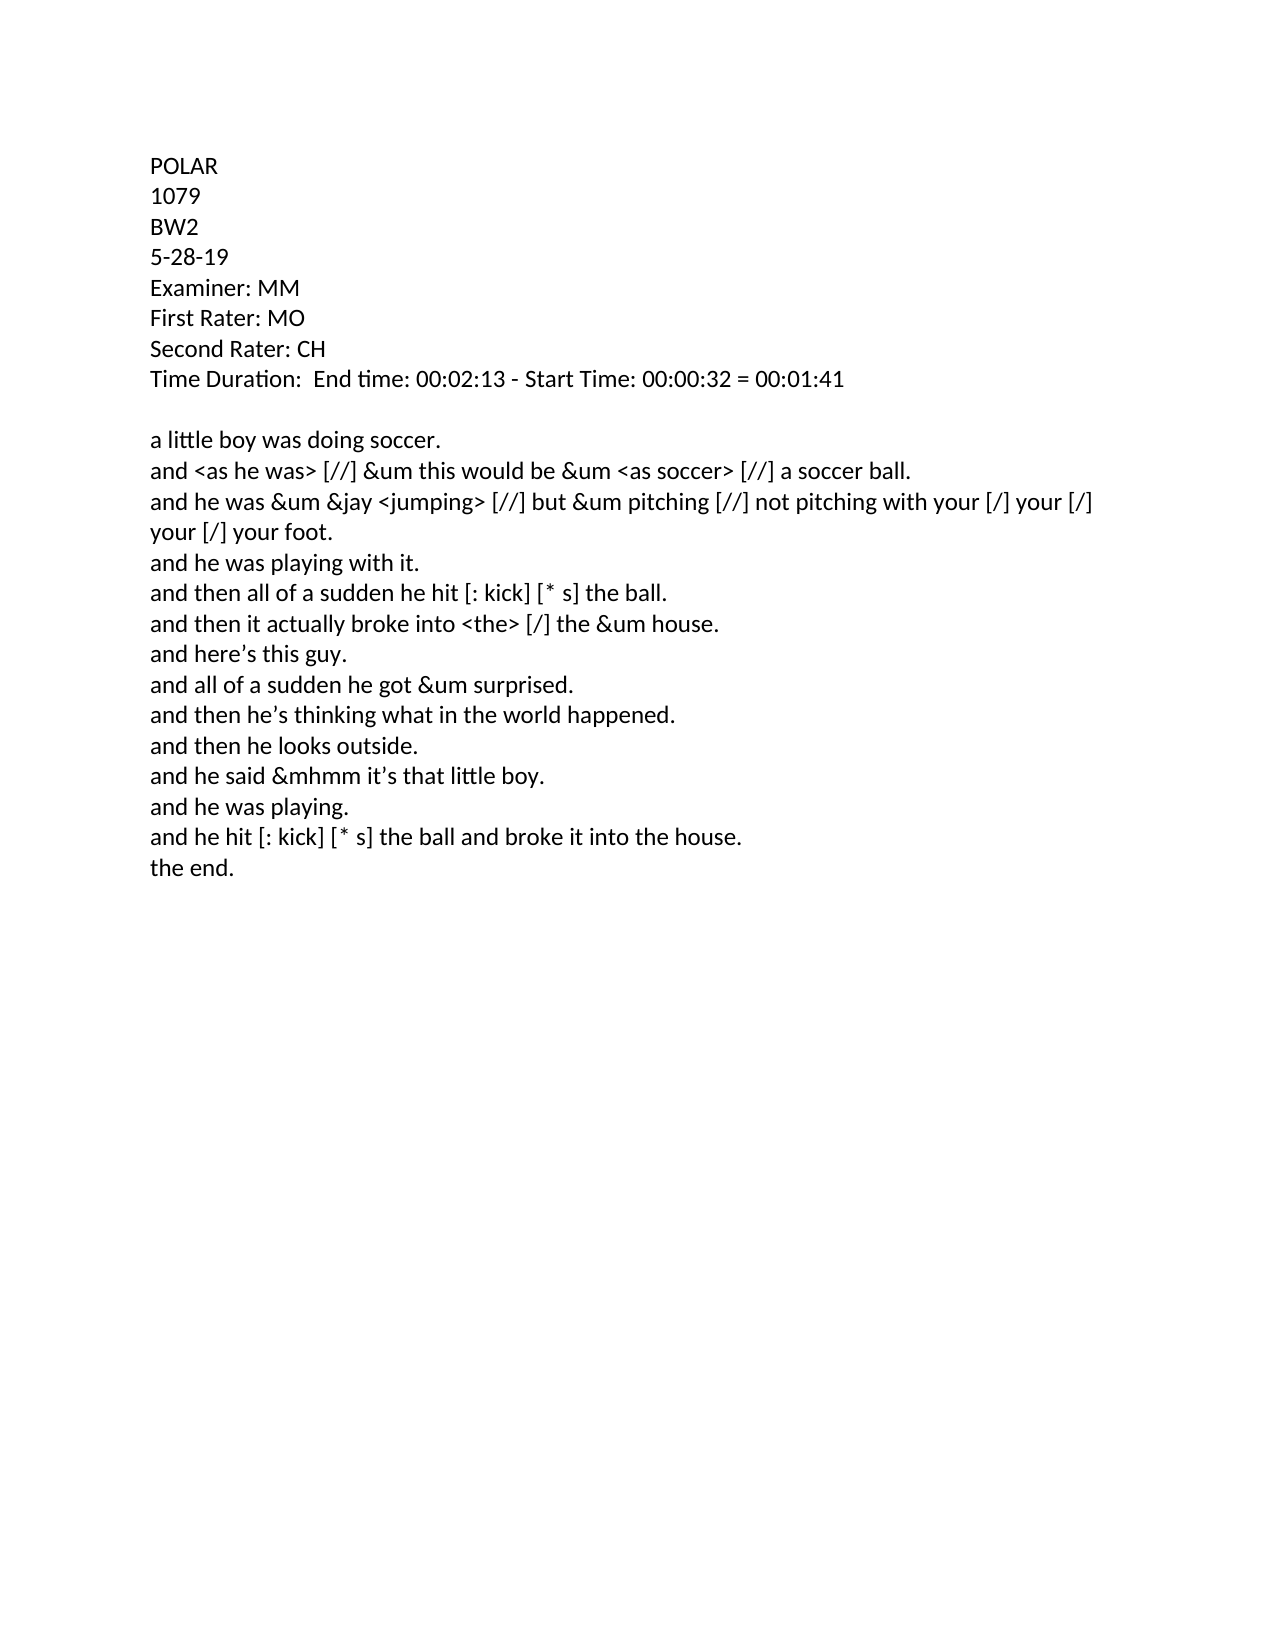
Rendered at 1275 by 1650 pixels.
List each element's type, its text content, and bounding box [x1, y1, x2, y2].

text and then he looks outside. [150, 730, 1125, 760]
text and he was playing with it. [150, 547, 1125, 577]
text Second Rater: CH [150, 333, 1125, 364]
text and he was &um &jay <jumping> [//] but &um pitching [//] not pitching with your [/] your [/] your [/] your foot. [150, 486, 1125, 547]
text 1079 [150, 181, 1125, 211]
text and then it actually broke into <the> [/] the &um house. [150, 608, 1125, 638]
text and he was playing. [150, 791, 1125, 821]
text and then he’s thinking what in the world happened. [150, 699, 1125, 730]
text a little boy was doing soccer. [150, 425, 1125, 455]
text 5-28-19 [150, 242, 1125, 272]
text and then all of a sudden he hit [: kick] [* s] the ball. [150, 577, 1125, 608]
text and all of a sudden he got &um surprised. [150, 669, 1125, 699]
text and here’s this guy. [150, 638, 1125, 669]
text First Rater: MO [150, 303, 1125, 333]
text the end. [150, 852, 1125, 882]
text and he said &mhmm it’s that little boy. [150, 760, 1125, 791]
text POLAR [150, 150, 1125, 181]
text BW2 [150, 211, 1125, 242]
text Time Duration: End time: 00:02:13 - Start Time: 00:00:32 = 00:01:41 [150, 364, 1125, 394]
text and <as he was> [//] &um this would be &um <as soccer> [//] a soccer ball. [150, 455, 1125, 486]
text Examiner: MM [150, 272, 1125, 303]
text and he hit [: kick] [* s] the ball and broke it into the house. [150, 821, 1125, 852]
